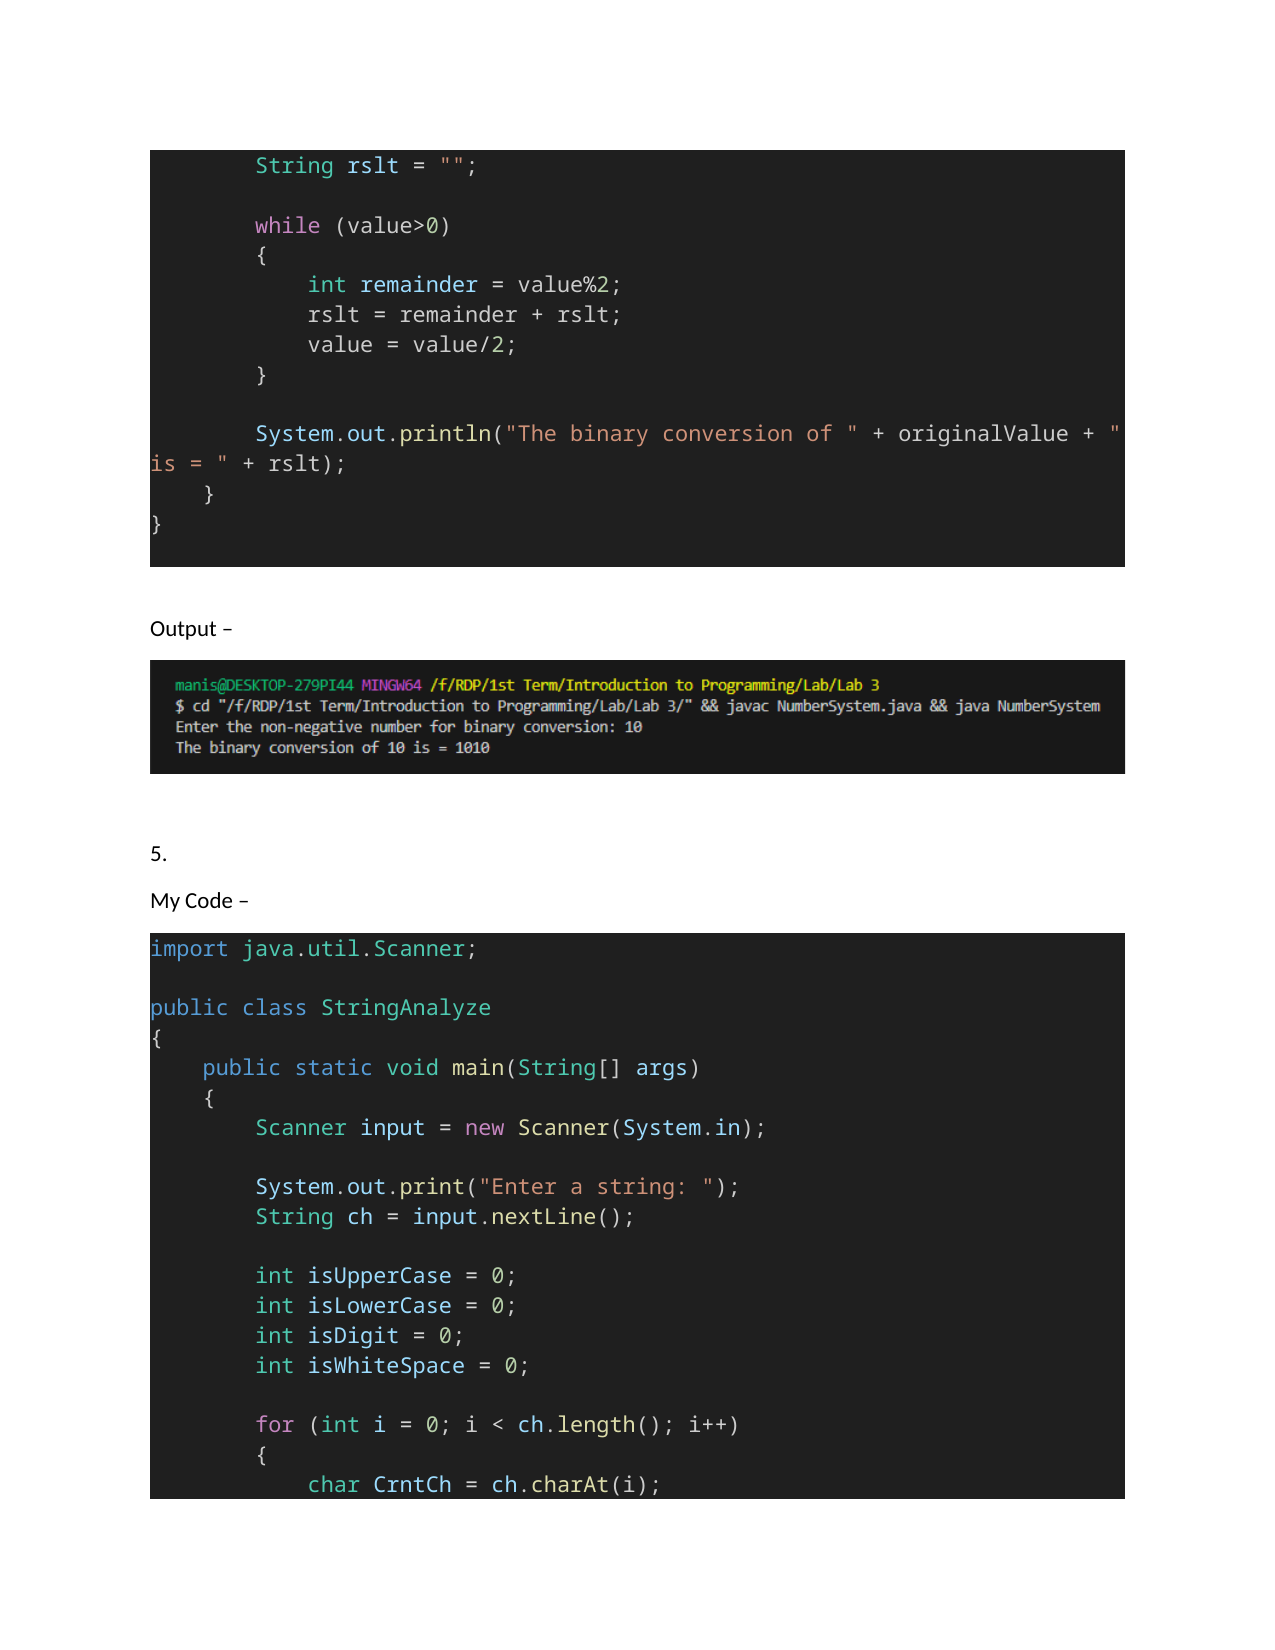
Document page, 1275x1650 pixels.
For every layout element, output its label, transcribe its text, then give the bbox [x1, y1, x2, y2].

text { [150, 1022, 1125, 1052]
text int isDigit = 0; [150, 1320, 1125, 1350]
text System.out.print("Enter a string: "); [150, 1171, 1125, 1201]
text String rslt = ""; [150, 150, 1125, 180]
text My Code – [150, 886, 1125, 914]
text int isWhiteSpace = 0; [150, 1350, 1125, 1380]
text } [150, 507, 1125, 537]
text System.out.println("The binary conversion of " + originalValue + " is = " + rslt); [150, 418, 1125, 478]
text Scanner input = new Scanner(System.in); [150, 1112, 1125, 1141]
text 5. [150, 839, 1125, 867]
picture [150, 660, 1125, 774]
text while (value>0) [150, 209, 1125, 239]
text { [150, 1439, 1125, 1469]
text value = value/2; [150, 329, 1125, 358]
text { [150, 239, 1125, 269]
text int isUpperCase = 0; [150, 1261, 1125, 1290]
text Output – [150, 614, 1125, 642]
text for (int i = 0; i < ch.length(); i++) [150, 1409, 1125, 1439]
text char CrntCh = ch.charAt(i); [150, 1469, 1125, 1499]
text } [150, 358, 1125, 388]
text String ch = input.nextLine(); [150, 1201, 1125, 1231]
text import java.util.Scanner; [150, 933, 1125, 963]
text { [150, 1082, 1125, 1112]
text public static void main(String[] args) [150, 1052, 1125, 1082]
text public class StringAnalyze [150, 992, 1125, 1022]
text int remainder = value%2; [150, 269, 1125, 299]
text rslt = remainder + rslt; [150, 299, 1125, 329]
text int isLowerCase = 0; [150, 1290, 1125, 1320]
text } [150, 478, 1125, 507]
